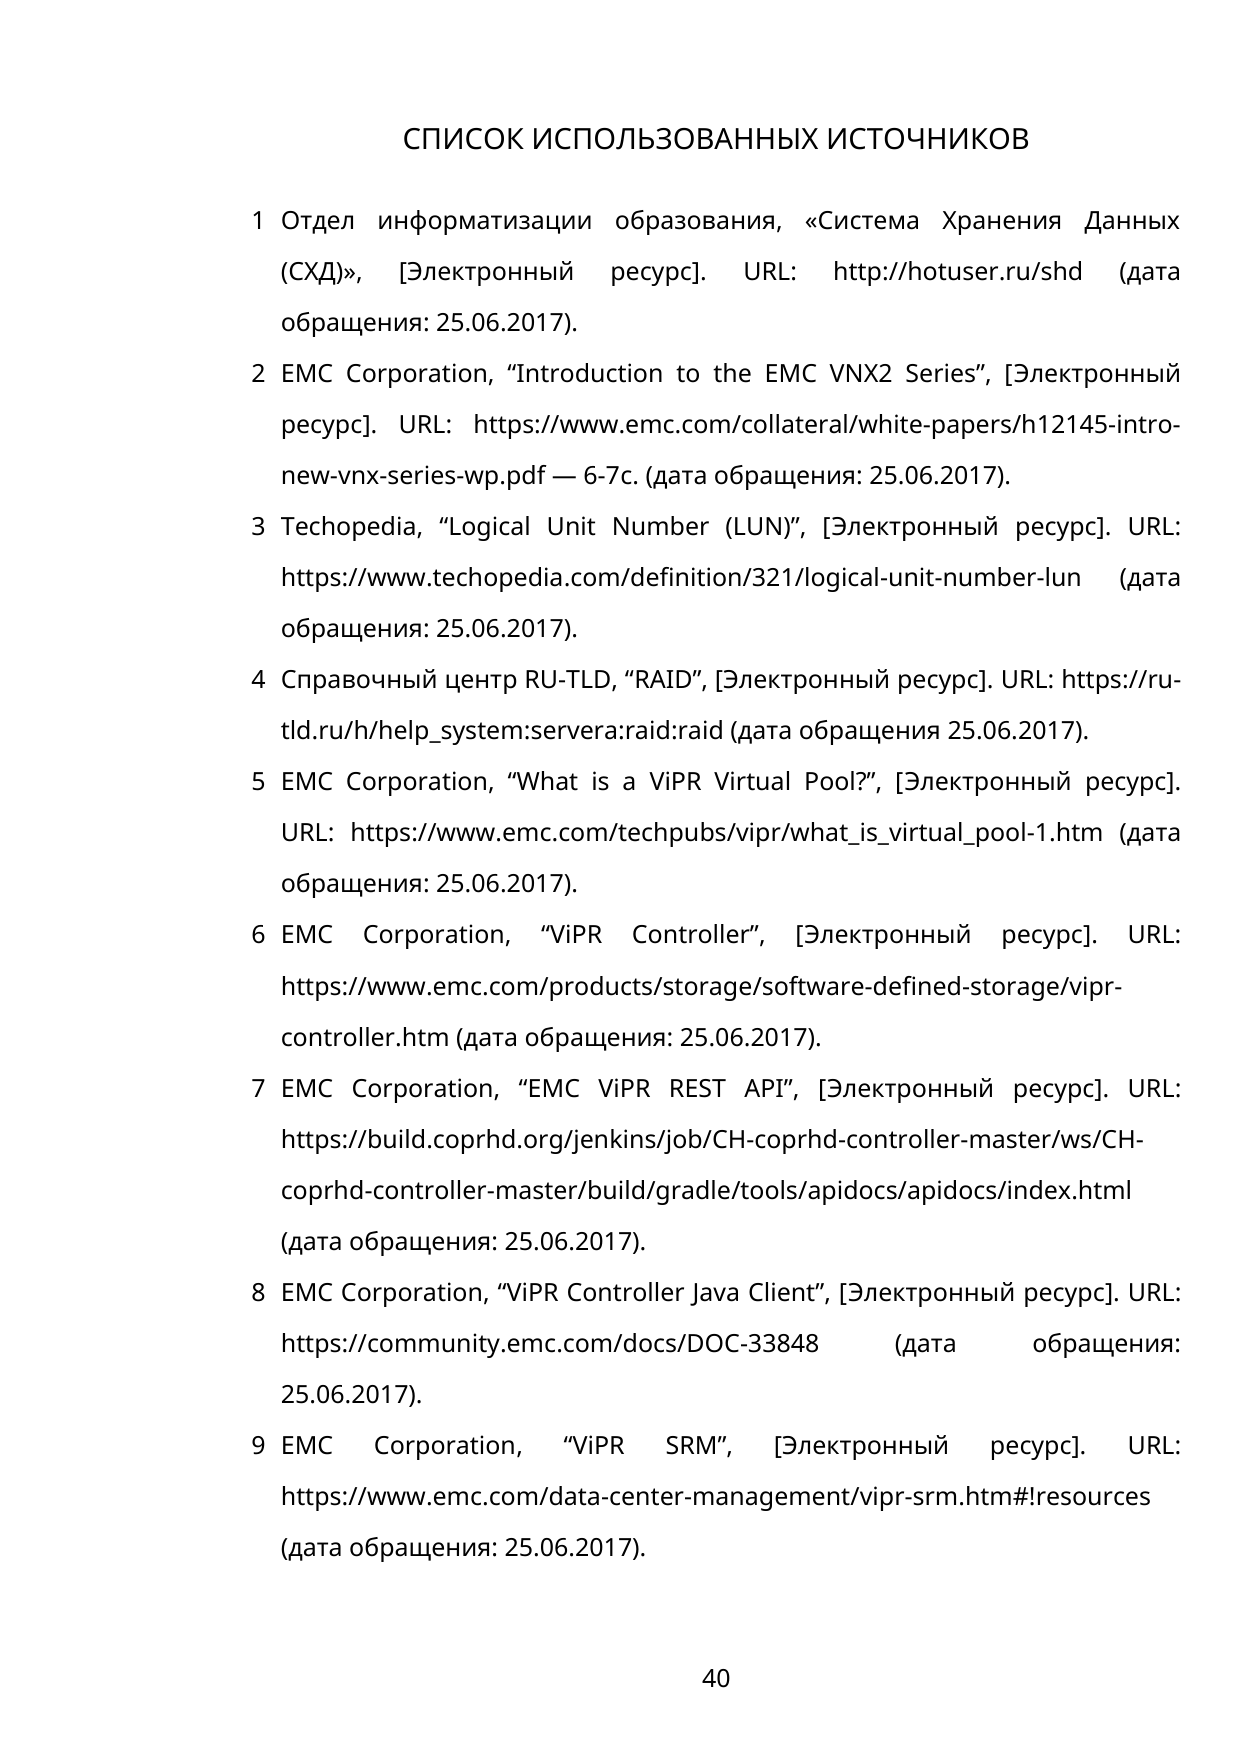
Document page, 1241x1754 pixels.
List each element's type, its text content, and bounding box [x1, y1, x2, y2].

text Справочный центр RU-TLD, “RAID”, [Электронный ресурс]. URL: https://ru-tld.ru/h/help_system:servera:raid:raid (дата обращения 25.06.2017). [251, 662, 1181, 747]
text EMC Corporation, “ViPR Controller”, [Электронный ресурс]. URL: https://www.emc.com/products/storage/software-defined-storage/vipr-controller.htm (дата обращения: 25.06.2017). [251, 917, 1181, 1053]
text EMC Corporation, “ViPR SRM”, [Электронный ресурс]. URL: https://www.emc.com/data-center-management/vipr-srm.htm#!resources (дата обращения: 25.06.2017). [251, 1428, 1181, 1564]
text EMC Corporation, “Introduction to the EMC VNX2 Series”, [Электронный ресурс]. URL: https://www.emc.com/collateral/white-papers/h12145-intro-new-vnx-series-wp.pdf — 6-7с. (дата обращения: 25.06.2017). [251, 356, 1181, 492]
text EMC Corporation, “ViPR Controller Java Client”, [Электронный ресурс]. URL: https://community.emc.com/docs/DOC-33848 (дата обращения: 25.06.2017). [251, 1274, 1181, 1411]
text СПИСОК ИСПОЛЬЗОВАННЫХ ИСТОЧНИКОВ [177, 118, 1181, 158]
text Techopedia, “Logical Unit Number (LUN)”, [Электронный ресурс]. URL: https://www.techopedia.com/definition/321/logical-unit-number-lun (дата обращения: 25.06.2017). [251, 509, 1181, 645]
text Отдел информатизации образования, «Система Хранения Данных (СХД)», [Электронный ресурс]. URL: http://hotuser.ru/shd (дата обращения: 25.06.2017). [251, 203, 1181, 339]
text EMC Corporation, “What is a ViPR Virtual Pool?”, [Электронный ресурс]. URL: https://www.emc.com/techpubs/vipr/what_is_virtual_pool-1.htm (дата обращения: 25.06.2017). [251, 764, 1181, 900]
text EMC Corporation, “EMC ViPR REST API”, [Электронный ресурс]. URL: https://build.coprhd.org/jenkins/job/CH-coprhd-controller-master/ws/CH-coprhd-controller-master/build/gradle/tools/apidocs/apidocs/index.html (дата обращения: 25.06.2017). [251, 1070, 1181, 1257]
